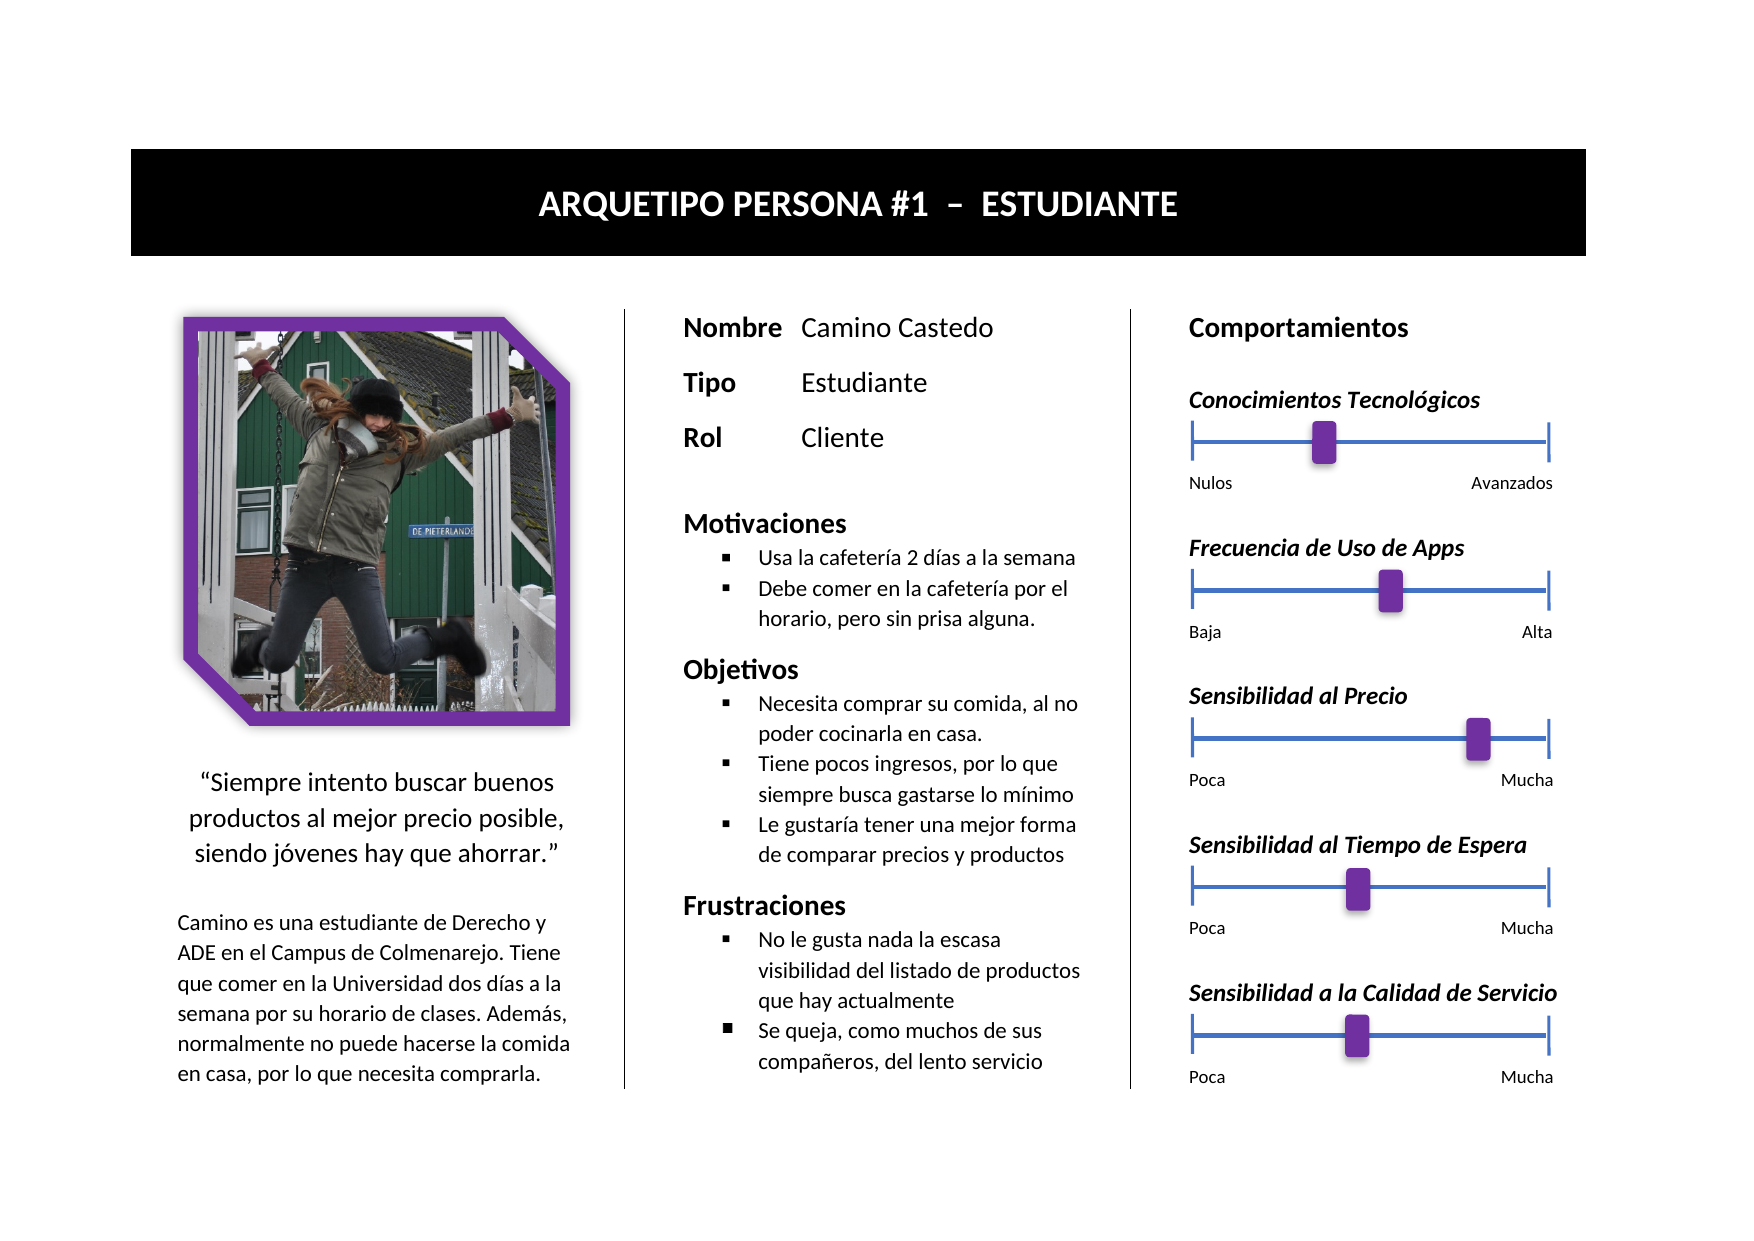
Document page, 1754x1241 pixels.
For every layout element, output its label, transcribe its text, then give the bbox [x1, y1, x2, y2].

list No le gusta nada la escasa visibilidad del listado de productos que hay actualmente [721, 926, 1082, 1014]
text Frecuencia de Uso de Apps [1189, 532, 1588, 563]
text Sensibilidad a la Calidad de Servicio [1189, 977, 1588, 1008]
picture [198, 332, 555, 711]
text Tipo Estudiante [683, 364, 1082, 400]
text Nombre Camino Castedo [683, 309, 1082, 345]
text Comportamientos [1189, 309, 1588, 345]
text Nulos Avanzados [1189, 471, 1617, 494]
list Necesita comprar su comida, al no poder cocinarla en casa. [721, 689, 1082, 747]
text Poca Mucha [1189, 768, 1617, 791]
text Baja Alta [1189, 620, 1617, 643]
list Debe comer en la cafetería por el horario, pero sin prisa alguna. [721, 574, 1082, 632]
text “Siempre intento buscar buenos productos al mejor precio posible, siendo jóvenes hay que ahorrar.” [177, 765, 576, 870]
text Poca Mucha [1189, 1065, 1617, 1088]
text Poca Mucha [1189, 916, 1617, 939]
text Motivaciones [683, 505, 1082, 541]
text Conocimientos Tecnológicos [1189, 384, 1588, 414]
list Le gustaría tener una mejor forma de comparar precios y productos [721, 810, 1082, 868]
list Tiene pocos ingresos, por lo que siempre busca gastarse lo mínimo [721, 749, 1082, 808]
text Objetivos [683, 651, 1082, 686]
list Usa la cafetería 2 días a la semana [721, 543, 1082, 571]
text Sensibilidad al Tiempo de Espera [1189, 829, 1588, 859]
text Sensibilidad al Precio [1189, 680, 1588, 711]
list Se queja, como muchos de sus compañeros, del lento servicio [721, 1016, 1082, 1075]
text Frustraciones [683, 887, 1082, 923]
text Camino es una estudiante de Derecho y ADE en el Campus de Colmenarejo. Tiene que comer en la Universidad dos días a la semana por su horario de clases. Además, normalmente no puede hacerse la comida en casa, por lo que necesita comprarla. [177, 908, 576, 1087]
text Rol Cliente [683, 419, 1082, 455]
